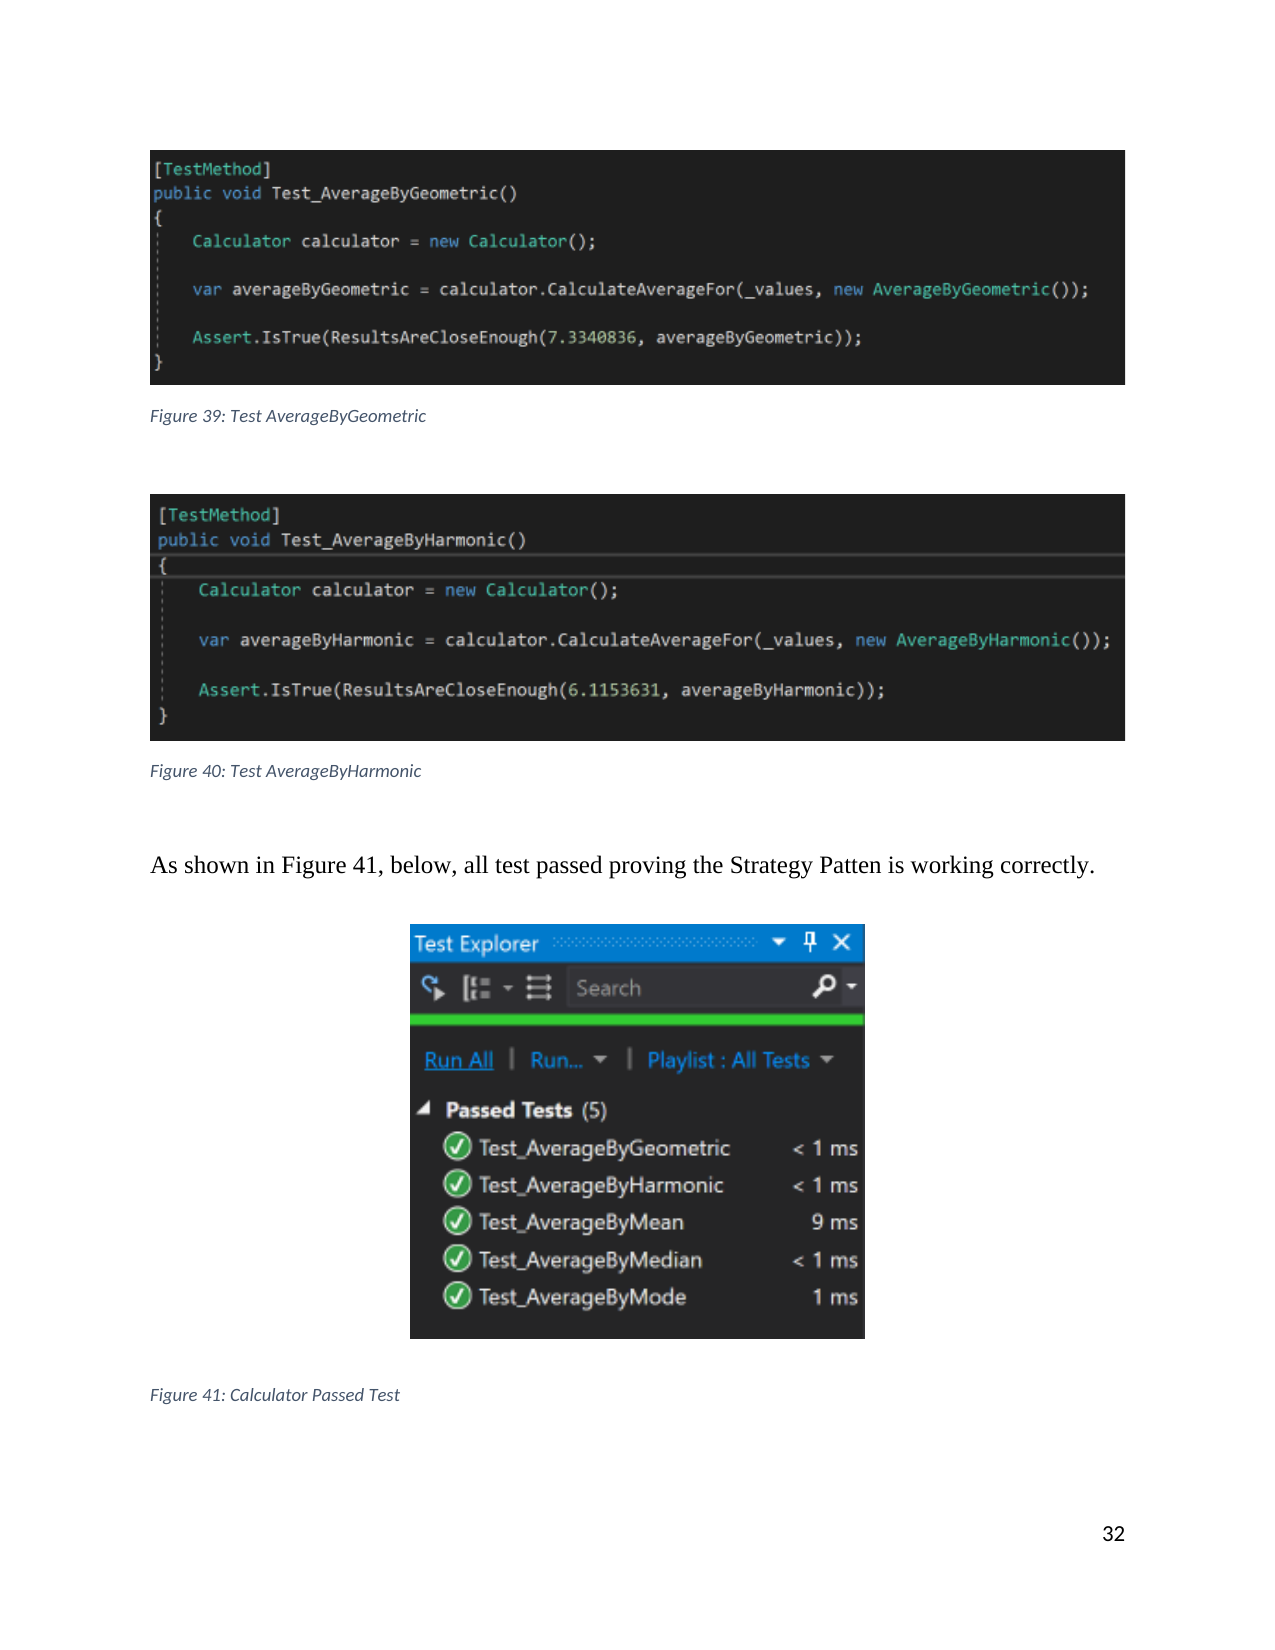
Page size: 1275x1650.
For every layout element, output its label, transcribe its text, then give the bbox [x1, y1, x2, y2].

picture [410, 924, 865, 1339]
picture [150, 494, 1125, 741]
picture [150, 150, 1125, 385]
text As shown in Figure 41, below, all test passed proving the Strategy Patten is working correctly. [150, 850, 1125, 879]
